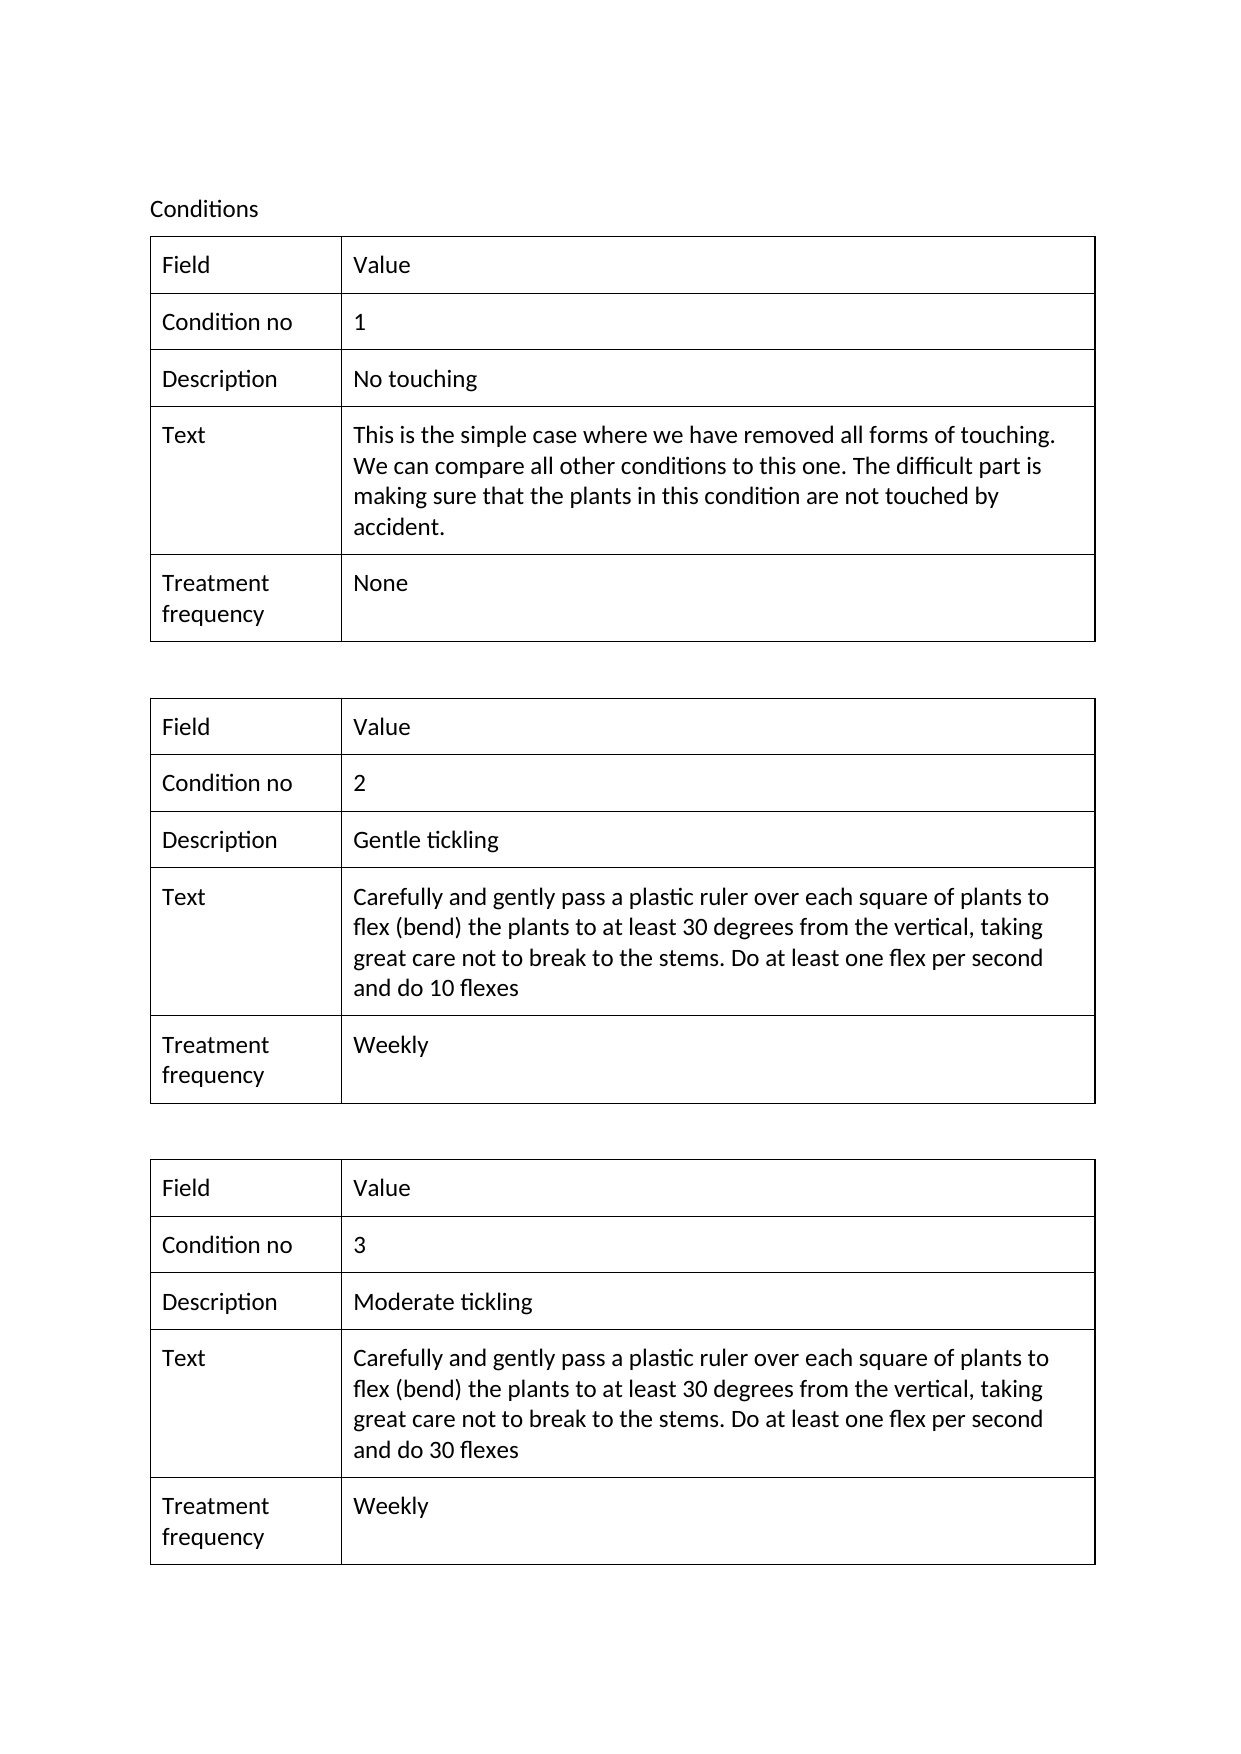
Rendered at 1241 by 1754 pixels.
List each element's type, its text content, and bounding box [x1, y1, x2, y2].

text Conditions [150, 193, 1090, 223]
table_cell Treatment frequency [151, 555, 341, 641]
table_cell Text [151, 868, 341, 1015]
table_cell Weekly [342, 1016, 1094, 1102]
table_cell Treatment frequency [151, 1478, 341, 1564]
table_cell Condition no [151, 294, 341, 349]
table_header Value [342, 237, 1094, 293]
table_cell Carefully and gently pass a plastic ruler over each square of plants to flex (bend) the plants to at least 30 degrees from the vertical, taking great care not to break to the stems. Do at least one flex per second and do 10 flexes [342, 868, 1094, 1015]
table_header Field [151, 1160, 341, 1216]
table_cell None [342, 555, 1094, 641]
table_cell No touching [342, 350, 1094, 406]
table_cell Treatment frequency [151, 1016, 341, 1102]
table_cell 3 [342, 1217, 1094, 1272]
table_cell 2 [342, 755, 1094, 811]
table_cell Description [151, 812, 341, 867]
table_cell Weekly [342, 1478, 1094, 1564]
table_cell Gentle tickling [342, 812, 1094, 867]
table_cell Text [151, 407, 341, 554]
table_cell Carefully and gently pass a plastic ruler over each square of plants to flex (bend) the plants to at least 30 degrees from the vertical, taking great care not to break to the stems. Do at least one flex per second and do 30 flexes [342, 1330, 1094, 1477]
table_cell This is the simple case where we have removed all forms of touching. We can compare all other conditions to this one. The difficult part is making sure that the plants in this condition are not touched by accident. [342, 407, 1094, 554]
table_header Field [151, 237, 341, 293]
table_header Field [151, 699, 341, 754]
table_header Value [342, 1160, 1094, 1216]
table_header Value [342, 699, 1094, 754]
table_cell Description [151, 1273, 341, 1329]
table_cell Text [151, 1330, 341, 1477]
table_cell Description [151, 350, 341, 406]
table_cell Condition no [151, 755, 341, 811]
table_cell Condition no [151, 1217, 341, 1272]
table_cell Moderate tickling [342, 1273, 1094, 1329]
table_cell 1 [342, 294, 1094, 349]
